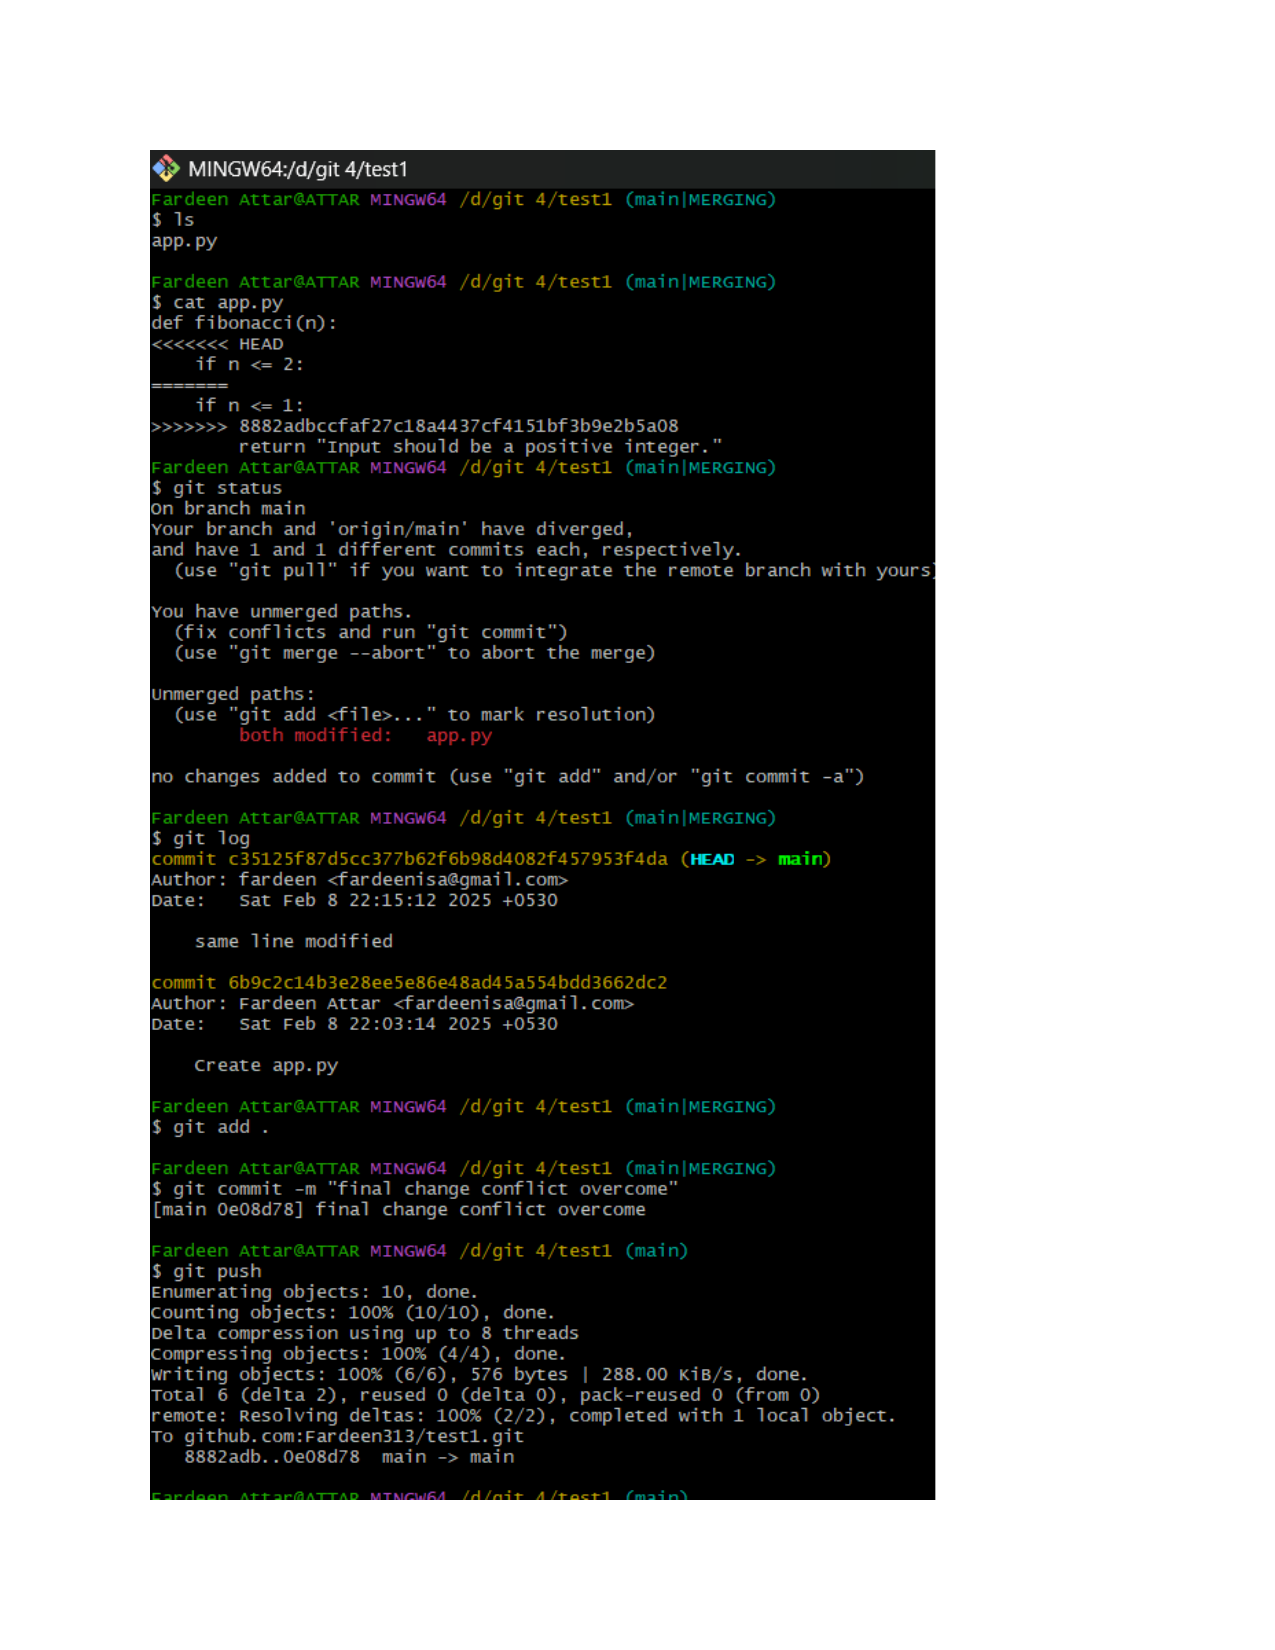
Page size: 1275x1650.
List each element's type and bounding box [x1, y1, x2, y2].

picture [150, 150, 936, 1500]
